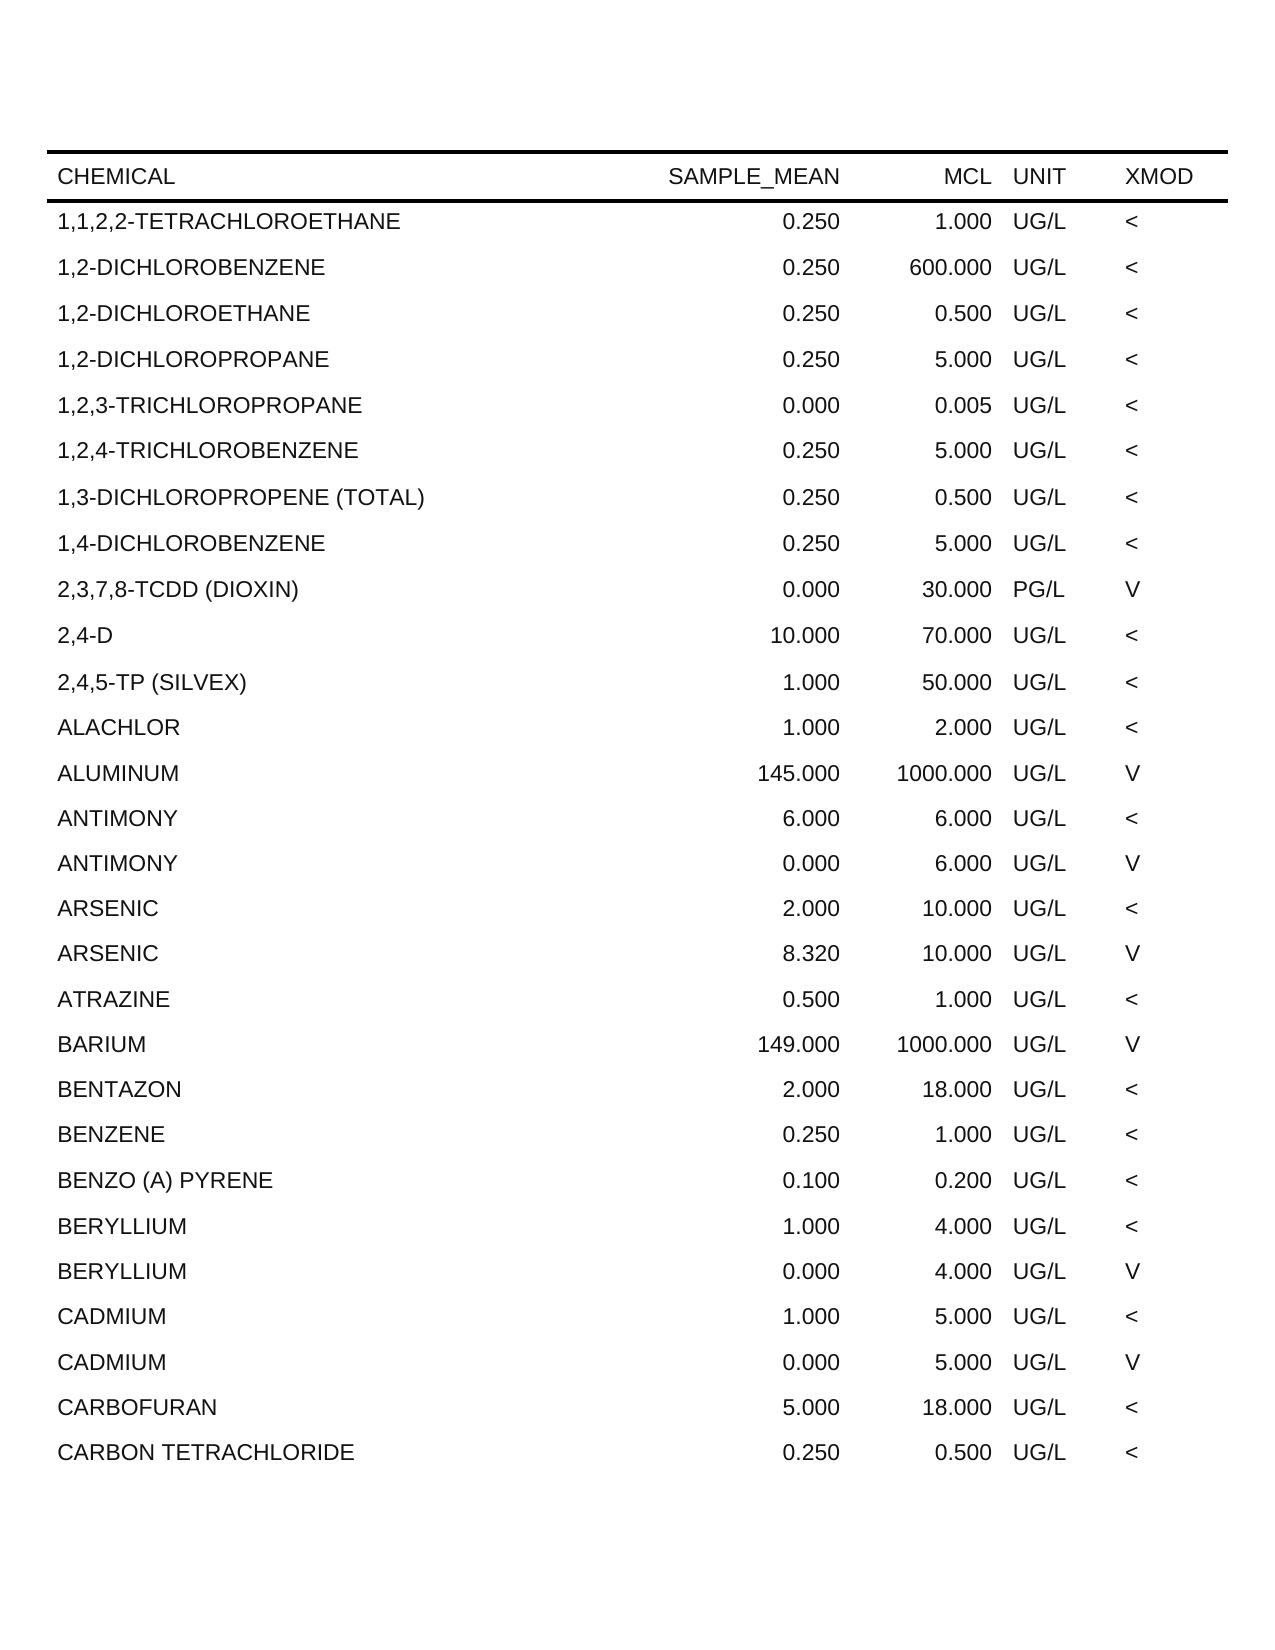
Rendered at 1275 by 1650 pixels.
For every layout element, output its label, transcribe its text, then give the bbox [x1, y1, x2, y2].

table_cell BENTAZON [47, 1067, 638, 1112]
table_cell 5.000 [850, 1294, 1002, 1339]
table_cell UG/L [1002, 428, 1114, 473]
table_cell 1,2,3-TRICHLOROPROPANE [47, 382, 638, 428]
table_cell 2,4,5-TP (SILVEX) [47, 658, 638, 705]
table_cell < [1114, 203, 1228, 244]
table_cell CARBOFURAN [47, 1384, 638, 1429]
table_cell 5.000 [850, 336, 1002, 382]
table_cell V [1114, 750, 1228, 795]
table_cell < [1114, 1294, 1228, 1339]
table_cell 50.000 [850, 658, 1002, 705]
table_cell CADMIUM [47, 1294, 638, 1339]
table_cell BENZENE [47, 1112, 638, 1157]
table_cell 8.320 [638, 931, 850, 976]
table_cell CARBON TETRACHLORIDE [47, 1430, 638, 1475]
table_cell UG/L [1002, 976, 1114, 1021]
table_cell < [1114, 705, 1228, 750]
table_cell 2.000 [850, 705, 1002, 750]
table_cell 1,3-DICHLOROPROPENE (TOTAL) [47, 474, 638, 520]
table_cell 18.000 [850, 1067, 1002, 1112]
table_cell BARIUM [47, 1021, 638, 1067]
table_cell < [1114, 290, 1228, 336]
table_cell < [1114, 474, 1228, 520]
table_cell 1.000 [850, 203, 1002, 244]
table_cell 5.000 [850, 520, 1002, 566]
table_cell 0.250 [638, 336, 850, 382]
table_cell < [1114, 1204, 1228, 1249]
table_cell 0.250 [638, 1430, 850, 1475]
table_cell UG/L [1002, 1157, 1114, 1203]
table_cell 2,3,7,8-TCDD (DIOXIN) [47, 566, 638, 612]
table_cell 6.000 [638, 795, 850, 841]
table_cell 0.000 [638, 1339, 850, 1384]
table_cell ALUMINUM [47, 750, 638, 795]
table_cell 0.250 [638, 290, 850, 336]
table_cell < [1114, 976, 1228, 1021]
table_cell UG/L [1002, 931, 1114, 976]
table_header CHEMICAL [47, 154, 638, 198]
table_cell UG/L [1002, 1339, 1114, 1384]
table_cell 0.250 [638, 244, 850, 290]
table_cell 10.000 [850, 886, 1002, 931]
table_header MCL [850, 154, 1002, 198]
table_cell ARSENIC [47, 886, 638, 931]
table_cell < [1114, 795, 1228, 841]
table_cell 0.500 [850, 1430, 1002, 1475]
table_cell UG/L [1002, 613, 1114, 658]
table_cell UG/L [1002, 203, 1114, 244]
table_cell < [1114, 658, 1228, 705]
table_cell < [1114, 1430, 1228, 1475]
table_cell < [1114, 244, 1228, 290]
table_cell < [1114, 1067, 1228, 1112]
table_cell 1.000 [850, 1112, 1002, 1157]
table_cell 30.000 [850, 566, 1002, 612]
table_cell 0.200 [850, 1157, 1002, 1203]
table_cell 0.000 [638, 1249, 850, 1294]
table_cell V [1114, 931, 1228, 976]
table_cell ARSENIC [47, 931, 638, 976]
table_cell UG/L [1002, 1067, 1114, 1112]
table_cell 1,2-DICHLOROBENZENE [47, 244, 638, 290]
table_cell UG/L [1002, 886, 1114, 931]
table_cell 2.000 [638, 886, 850, 931]
table_cell BERYLLIUM [47, 1249, 638, 1294]
table_cell UG/L [1002, 382, 1114, 428]
table_cell V [1114, 1021, 1228, 1067]
table_cell UG/L [1002, 1384, 1114, 1429]
table_cell 149.000 [638, 1021, 850, 1067]
table_cell UG/L [1002, 750, 1114, 795]
table_cell 0.250 [638, 1112, 850, 1157]
table_cell BERYLLIUM [47, 1204, 638, 1249]
table_header SAMPLE_MEAN [638, 154, 850, 198]
table_cell UG/L [1002, 1249, 1114, 1294]
table_cell UG/L [1002, 290, 1114, 336]
table_cell 1.000 [850, 976, 1002, 1021]
table_cell 1000.000 [850, 1021, 1002, 1067]
table_cell 0.000 [638, 841, 850, 886]
table_cell 2.000 [638, 1067, 850, 1112]
table_cell ANTIMONY [47, 841, 638, 886]
table_cell V [1114, 841, 1228, 886]
table_cell < [1114, 428, 1228, 473]
table_cell 0.500 [850, 474, 1002, 520]
table_cell 0.500 [850, 290, 1002, 336]
table_cell 1.000 [638, 705, 850, 750]
table_cell 10.000 [850, 931, 1002, 976]
table_cell 0.250 [638, 474, 850, 520]
table_cell BENZO (A) PYRENE [47, 1157, 638, 1203]
table_cell UG/L [1002, 1204, 1114, 1249]
table_cell V [1114, 1249, 1228, 1294]
table_header XMOD [1114, 154, 1228, 198]
table_cell UG/L [1002, 1294, 1114, 1339]
table_cell 1,2,4-TRICHLOROBENZENE [47, 428, 638, 473]
table_cell 0.250 [638, 428, 850, 473]
table_cell 5.000 [850, 1339, 1002, 1384]
table_cell 600.000 [850, 244, 1002, 290]
table_cell 1,2-DICHLOROPROPANE [47, 336, 638, 382]
table_cell UG/L [1002, 520, 1114, 566]
table_cell 4.000 [850, 1249, 1002, 1294]
table_cell 4.000 [850, 1204, 1002, 1249]
table_cell PG/L [1002, 566, 1114, 612]
table_cell < [1114, 382, 1228, 428]
table_cell < [1114, 1157, 1228, 1203]
table_cell UG/L [1002, 705, 1114, 750]
table_cell UG/L [1002, 244, 1114, 290]
table_cell < [1114, 1112, 1228, 1157]
table_cell UG/L [1002, 795, 1114, 841]
table_cell 1.000 [638, 658, 850, 705]
table_cell < [1114, 613, 1228, 658]
table_cell UG/L [1002, 336, 1114, 382]
table_cell CADMIUM [47, 1339, 638, 1384]
table_cell 6.000 [850, 841, 1002, 886]
table_cell UG/L [1002, 1112, 1114, 1157]
table_cell 0.250 [638, 203, 850, 244]
table_cell ANTIMONY [47, 795, 638, 841]
table_cell 6.000 [850, 795, 1002, 841]
table_cell UG/L [1002, 1021, 1114, 1067]
table_cell 1,1,2,2-TETRACHLOROETHANE [47, 203, 638, 244]
table_cell 0.005 [850, 382, 1002, 428]
table_cell 1.000 [638, 1294, 850, 1339]
table_cell 5.000 [850, 428, 1002, 473]
table_cell 18.000 [850, 1384, 1002, 1429]
table_cell UG/L [1002, 1430, 1114, 1475]
table_cell 70.000 [850, 613, 1002, 658]
table_cell ATRAZINE [47, 976, 638, 1021]
table_cell < [1114, 520, 1228, 566]
table_cell V [1114, 1339, 1228, 1384]
table_cell UG/L [1002, 474, 1114, 520]
table_cell 5.000 [638, 1384, 850, 1429]
table_cell UG/L [1002, 658, 1114, 705]
table_cell 0.000 [638, 382, 850, 428]
table_cell 1000.000 [850, 750, 1002, 795]
table_cell 0.250 [638, 520, 850, 566]
table_cell 1,4-DICHLOROBENZENE [47, 520, 638, 566]
table_cell 2,4-D [47, 613, 638, 658]
table_cell 0.500 [638, 976, 850, 1021]
table_cell 0.000 [638, 566, 850, 612]
table_cell UG/L [1002, 841, 1114, 886]
table_cell < [1114, 1384, 1228, 1429]
table_cell 145.000 [638, 750, 850, 795]
table_cell V [1114, 566, 1228, 612]
table_cell 10.000 [638, 613, 850, 658]
table_cell < [1114, 336, 1228, 382]
table_header UNIT [1002, 154, 1114, 198]
table_cell 0.100 [638, 1157, 850, 1203]
table_cell 1,2-DICHLOROETHANE [47, 290, 638, 336]
table_cell 1.000 [638, 1204, 850, 1249]
table_cell ALACHLOR [47, 705, 638, 750]
table_cell < [1114, 886, 1228, 931]
